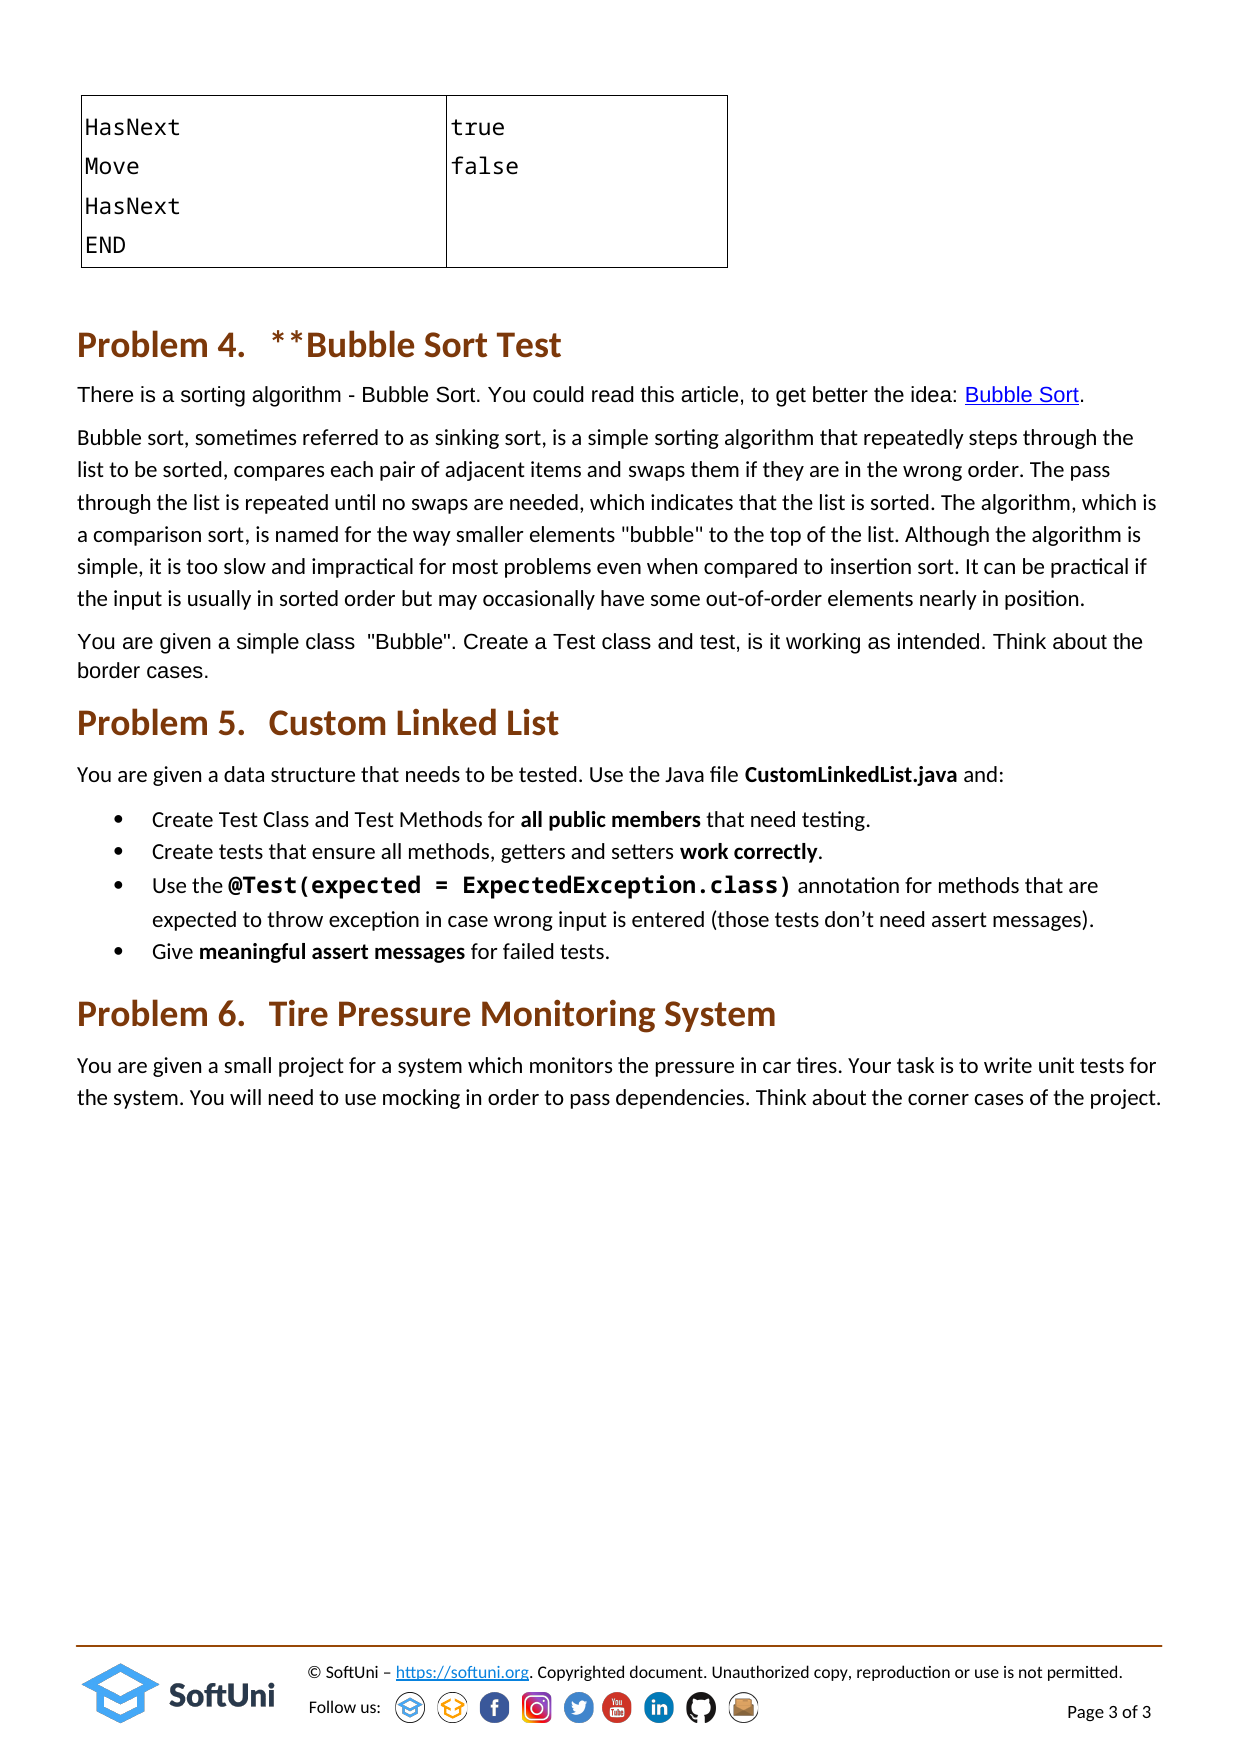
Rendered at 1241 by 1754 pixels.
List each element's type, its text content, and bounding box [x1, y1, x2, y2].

list Give meaningful assert messages for failed tests. [114, 937, 1163, 965]
text You are given a data structure that needs to be tested. Use the Java file CustomLinkedList.java and: [77, 760, 1163, 788]
picture [564, 1692, 594, 1723]
picture [665, 1692, 674, 1701]
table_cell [82, 96, 446, 267]
text Bubble sort, sometimes referred to as sinking sort, is a simple sorting algorithm that repeatedly steps through the list to be sorted, compares each pair of adjacent items and swaps them if they are in the wrong order. The pass through the list is repeated until no swaps are needed, which indicates that the list is sorted. The algorithm, which is a comparison sort, is named for the way smaller elements "bubble" to the top of the list. Although the algorithm is simple, it is too slow and impractical for most problems even when compared to insertion sort. It can be practical if the input is usually in sorted order but may occasionally have some out-of-order elements nearly in position. [77, 423, 1163, 612]
picture [686, 1692, 716, 1723]
text You are given a small project for a system which monitors the pressure in car tires. Your task is to write unit tests for the system. You will need to use mocking in order to pass dependencies. Think about the corner cases of the project. [77, 1051, 1163, 1111]
picture [665, 1714, 674, 1723]
picture [522, 1692, 552, 1723]
list Create tests that ensure all methods, getters and setters work correctly. [114, 837, 1163, 865]
subtitle Custom Linked List [77, 699, 1163, 745]
picture [437, 1692, 468, 1723]
picture [479, 1692, 510, 1723]
picture [644, 1692, 653, 1701]
picture [395, 1692, 425, 1723]
picture [644, 1714, 653, 1723]
text You are given a simple class "Bubble". Create a Test class and test, is it working as intended. Think about the border cases. [77, 629, 1163, 683]
text There is a sorting algorithm - Bubble Sort. You could read this article, to get better the idea: Bubble Sort. [77, 382, 1163, 407]
subtitle **Bubble Sort Test [77, 321, 1163, 367]
list Create Test Class and Test Methods for all public members that need testing. [114, 805, 1163, 833]
picture [658, 1705, 667, 1714]
picture [728, 1692, 759, 1723]
subtitle Tire Pressure Monitoring System [77, 990, 1163, 1036]
list Use the @Test(expected = ExpectedException.class) annotation for methods that are expected to throw exception in case wrong input is entered (those tests don’t need assert messages). [114, 869, 1163, 933]
picture [75, 1658, 281, 1729]
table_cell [447, 96, 727, 267]
picture [602, 1692, 632, 1723]
